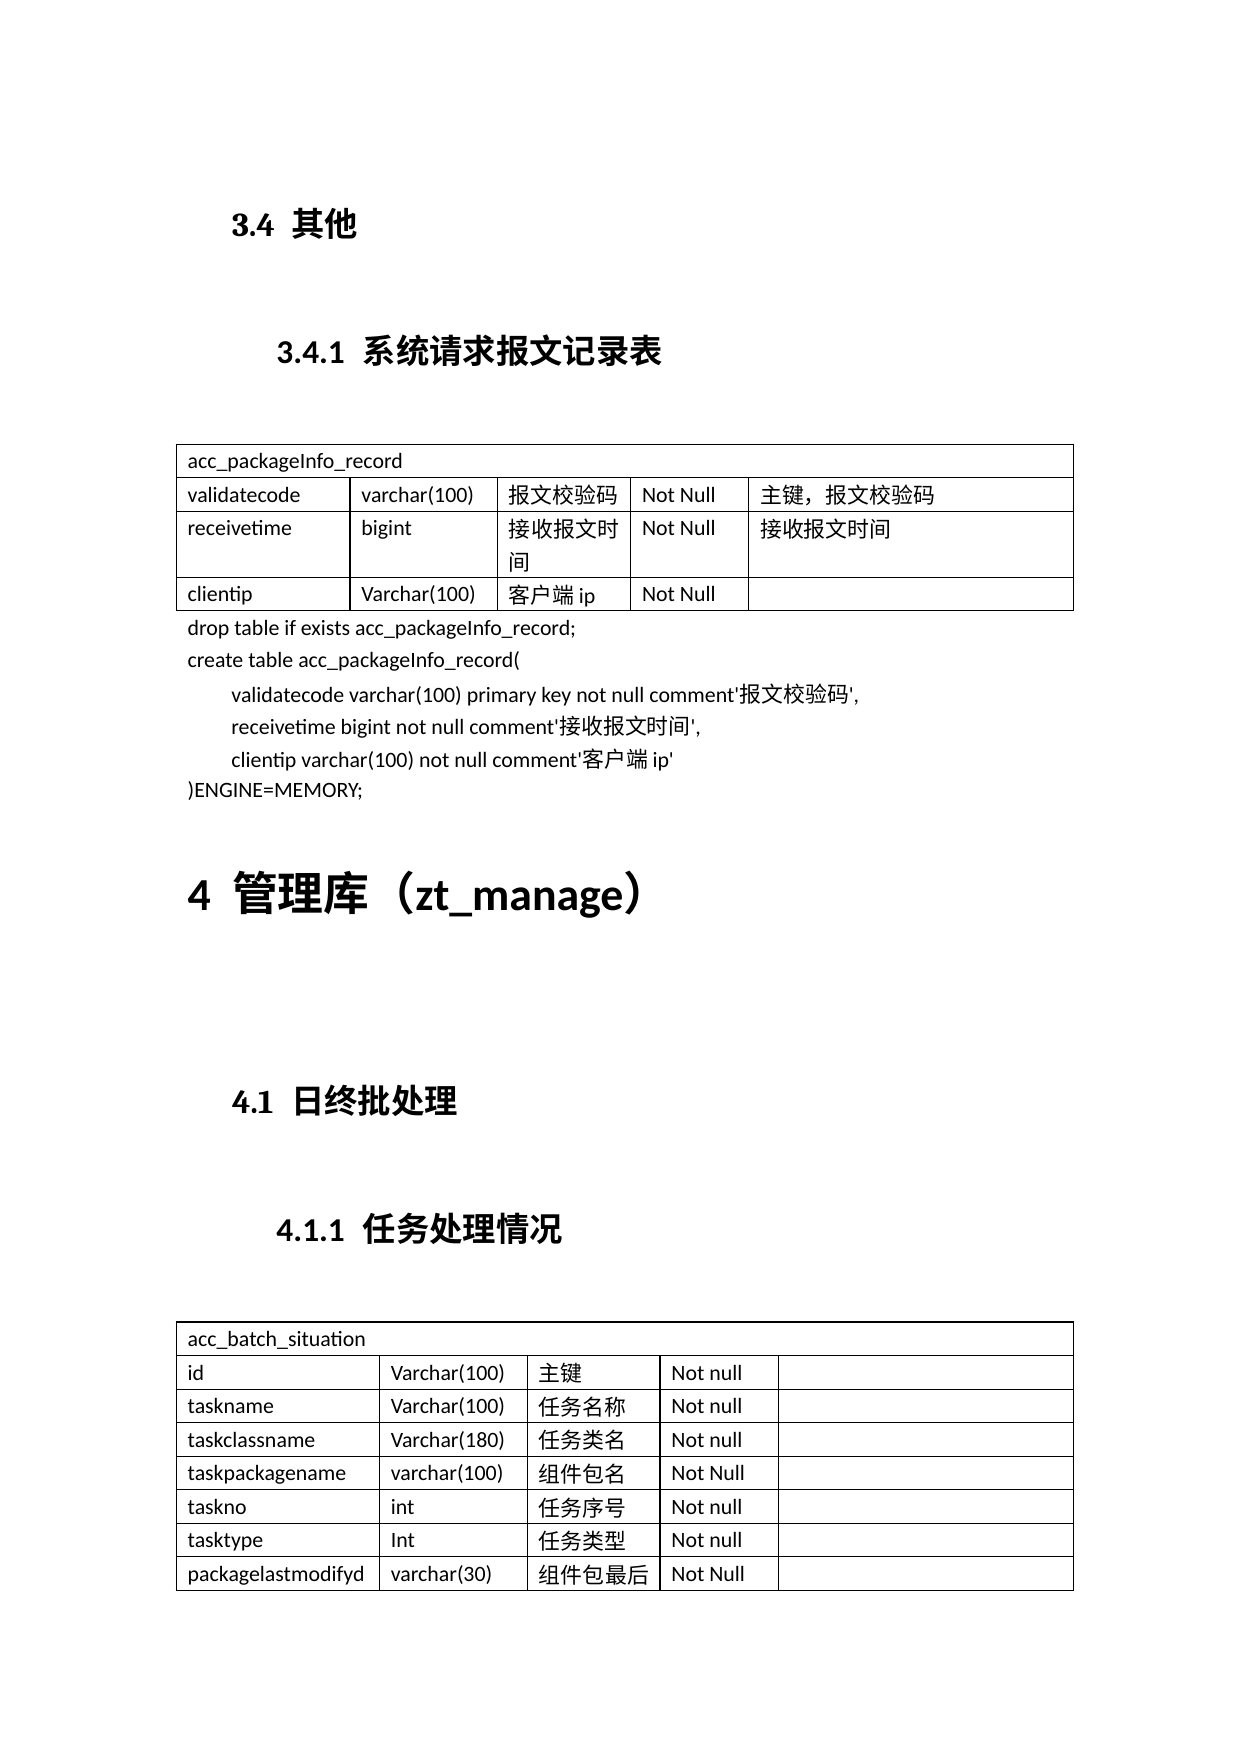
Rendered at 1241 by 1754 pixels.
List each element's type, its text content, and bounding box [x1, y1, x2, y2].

text receivetime bigint not null comment'接收报文时间', [187, 709, 1053, 741]
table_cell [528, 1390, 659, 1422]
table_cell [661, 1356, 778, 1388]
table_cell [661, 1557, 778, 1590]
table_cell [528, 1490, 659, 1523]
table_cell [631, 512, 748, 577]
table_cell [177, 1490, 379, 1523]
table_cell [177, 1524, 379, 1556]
subtitle 任务处理情况 [276, 1194, 1053, 1259]
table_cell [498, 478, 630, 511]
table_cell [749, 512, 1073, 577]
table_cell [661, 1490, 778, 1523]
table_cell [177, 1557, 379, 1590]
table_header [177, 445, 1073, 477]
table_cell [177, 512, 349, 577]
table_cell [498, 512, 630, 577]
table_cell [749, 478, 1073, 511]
subtitle 系统请求报文记录表 [276, 316, 1053, 381]
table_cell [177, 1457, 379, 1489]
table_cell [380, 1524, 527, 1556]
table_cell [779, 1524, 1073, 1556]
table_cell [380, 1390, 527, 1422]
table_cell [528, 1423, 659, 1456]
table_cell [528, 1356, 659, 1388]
text )ENGINE=MEMORY; [187, 774, 1053, 806]
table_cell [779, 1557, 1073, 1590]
text validatecode varchar(100) primary key not null comment'报文校验码', [187, 676, 1053, 709]
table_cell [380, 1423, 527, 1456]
text clientip varchar(100) not null comment'客户端ip' [187, 741, 1053, 774]
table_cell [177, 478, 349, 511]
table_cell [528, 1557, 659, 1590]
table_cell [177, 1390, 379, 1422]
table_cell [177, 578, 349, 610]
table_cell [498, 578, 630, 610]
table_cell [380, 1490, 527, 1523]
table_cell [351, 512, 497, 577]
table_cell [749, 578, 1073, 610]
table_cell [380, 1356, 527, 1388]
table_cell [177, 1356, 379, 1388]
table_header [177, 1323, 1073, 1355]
subtitle 日终批处理 [232, 1067, 1053, 1132]
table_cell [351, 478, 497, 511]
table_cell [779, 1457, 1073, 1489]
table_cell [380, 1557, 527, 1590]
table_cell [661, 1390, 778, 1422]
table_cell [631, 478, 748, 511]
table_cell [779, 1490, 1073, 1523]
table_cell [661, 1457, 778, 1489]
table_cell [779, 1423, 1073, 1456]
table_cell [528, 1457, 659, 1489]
subtitle 其他 [232, 189, 1053, 254]
text drop table if exists acc_packageInfo_record; [187, 611, 1053, 644]
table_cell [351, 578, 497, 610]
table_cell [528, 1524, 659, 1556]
subtitle 管理库（zt_manage） [187, 842, 1053, 939]
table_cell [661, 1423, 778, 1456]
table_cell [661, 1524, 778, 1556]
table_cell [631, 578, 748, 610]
text create table acc_packageInfo_record( [187, 644, 1053, 676]
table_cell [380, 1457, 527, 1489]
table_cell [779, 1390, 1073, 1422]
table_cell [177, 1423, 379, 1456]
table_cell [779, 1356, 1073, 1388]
